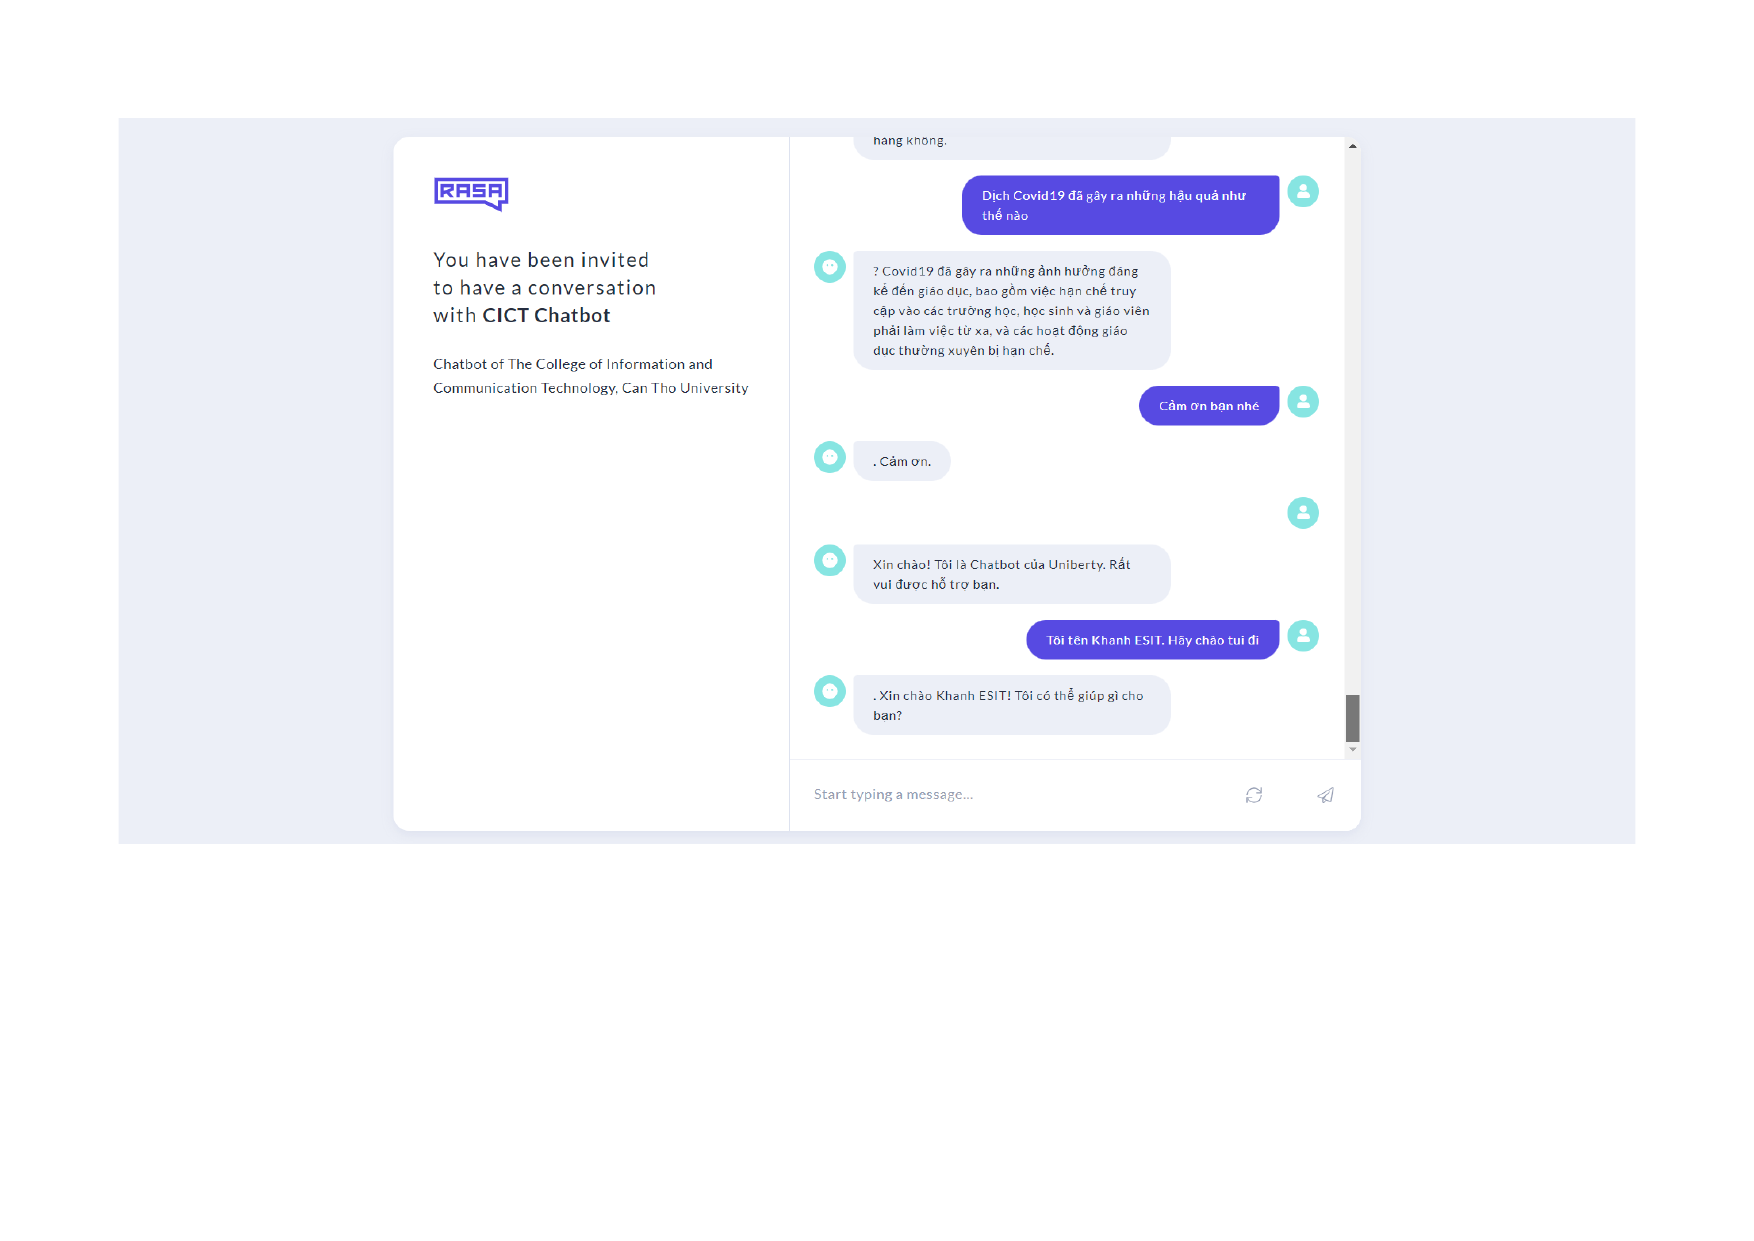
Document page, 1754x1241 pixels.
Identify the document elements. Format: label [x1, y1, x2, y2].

picture [118, 118, 1636, 844]
